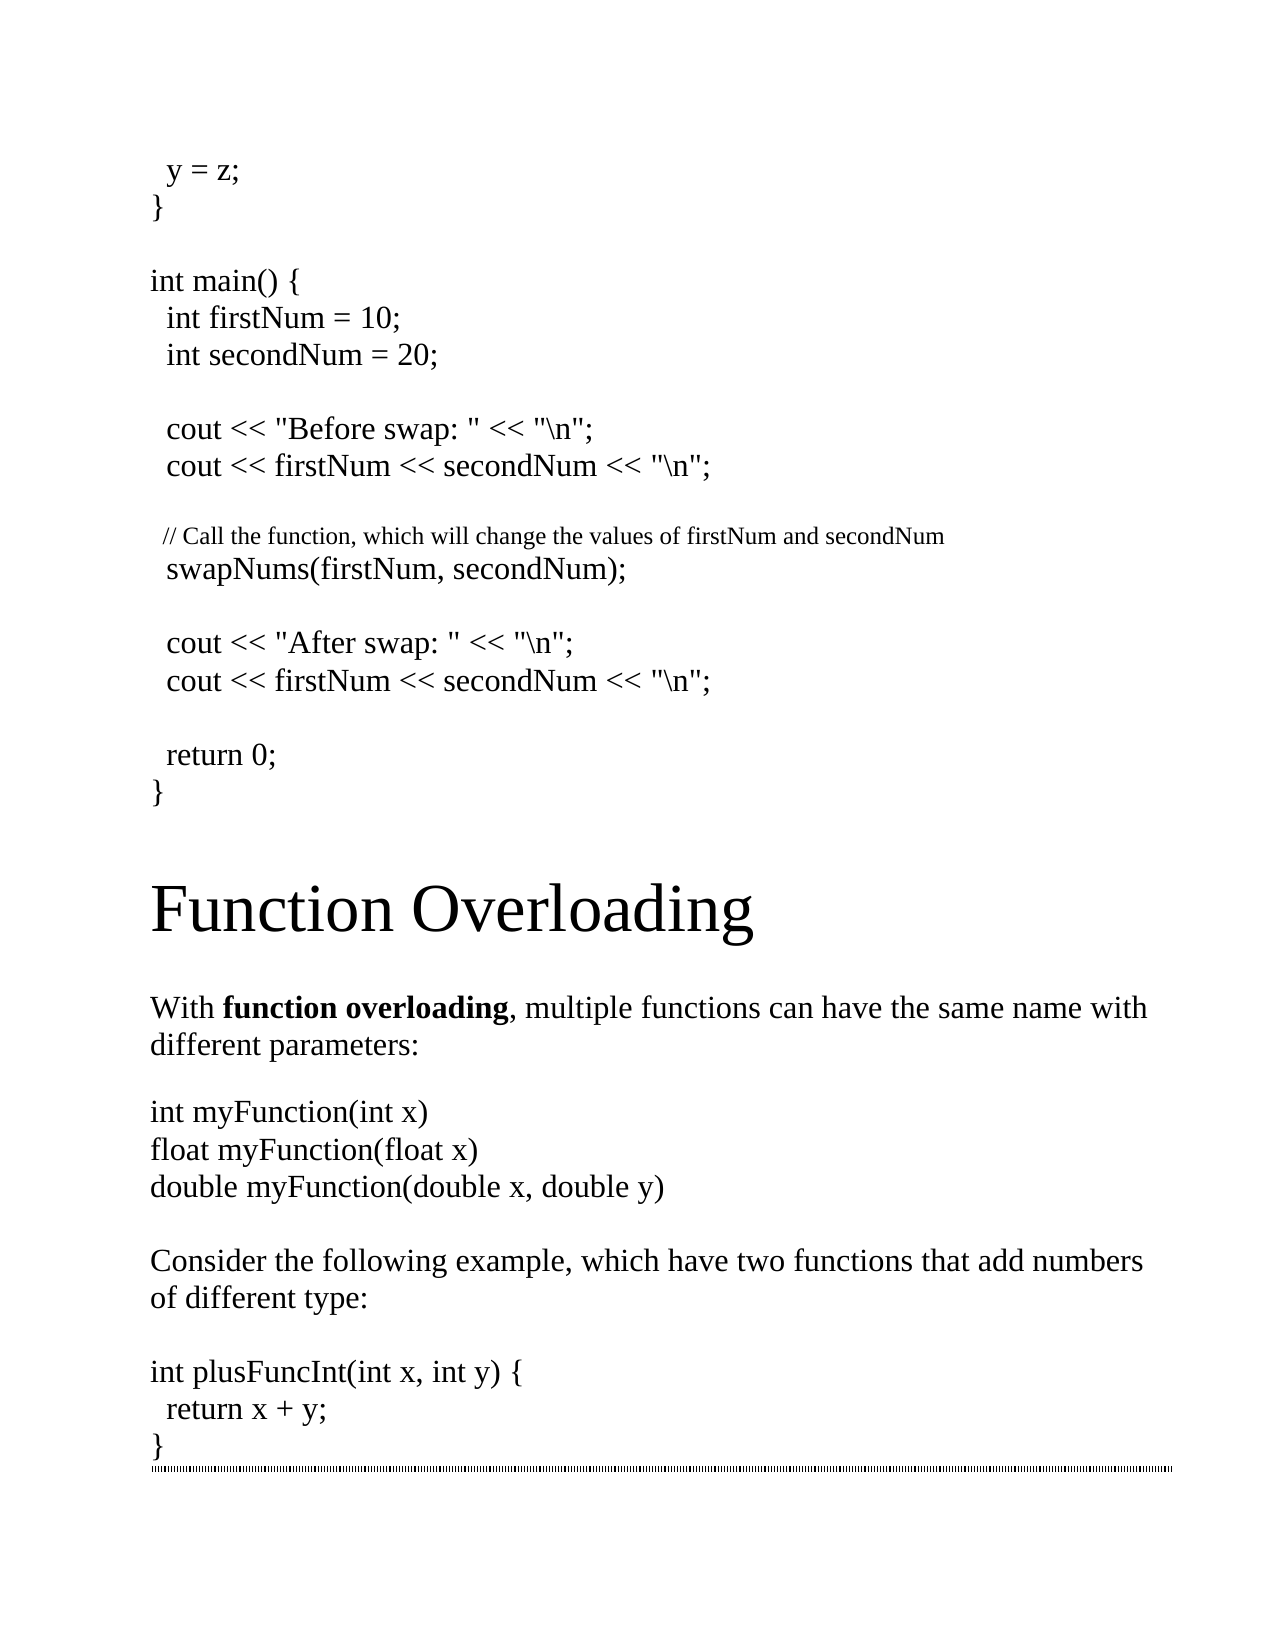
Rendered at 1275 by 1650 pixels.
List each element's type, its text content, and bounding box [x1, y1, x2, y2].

text With function overloading, multiple functions can have the same name with different parameters: [150, 988, 1172, 1063]
text int myFunction(int x) float myFunction(float x) double myFunction(double x, double y) [428, 1093, 1172, 1204]
text Consider the following example, which have two functions that add numbers of different type: [369, 1241, 1172, 1315]
subtitle Function Overloading [150, 868, 1172, 947]
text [150, 1352, 1172, 1472]
